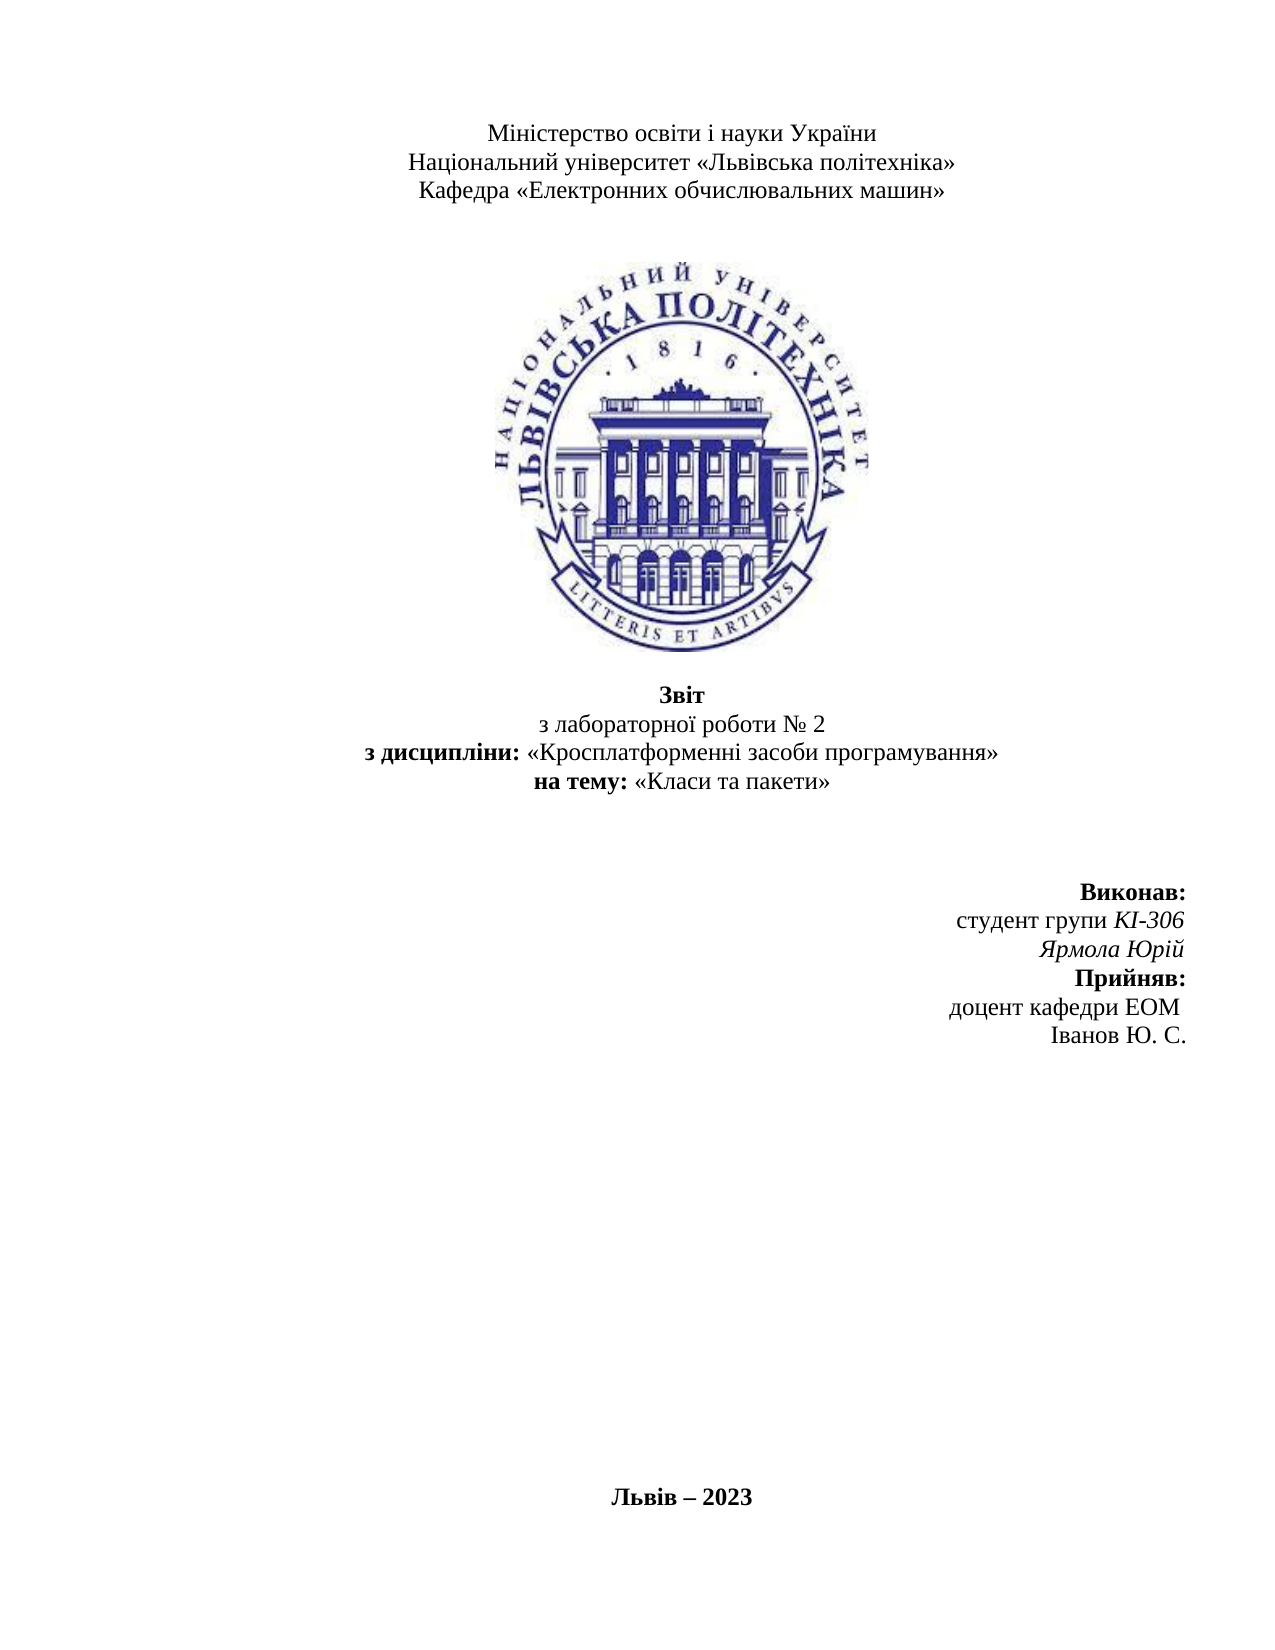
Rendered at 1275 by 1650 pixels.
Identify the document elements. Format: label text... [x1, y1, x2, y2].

text доцент кафедри ЕОМ [177, 992, 1186, 1021]
text Виконав: [853, 877, 1186, 906]
text Кафедра «Електронних обчислювальних машин» [177, 176, 1186, 204]
text на тему: «Класи та пакети» [177, 766, 1186, 795]
text Прийняв: [853, 963, 1186, 992]
picture [495, 262, 869, 652]
text з лабораторної роботи № 2 [177, 709, 1186, 737]
text Ярмола Юрій [853, 934, 1186, 963]
text студент групи КІ-306 [853, 906, 1186, 934]
text Звіт [177, 680, 1186, 709]
text Національний університет «Львівська політехніка» [177, 147, 1186, 176]
text Іванов Ю. С. [177, 1021, 1186, 1049]
text з дисципліни: «Кросплатформенні засоби програмування» [177, 737, 1186, 766]
text Львів – 2023 [177, 1482, 1186, 1510]
text Міністерство освіти і науки України [177, 118, 1186, 147]
